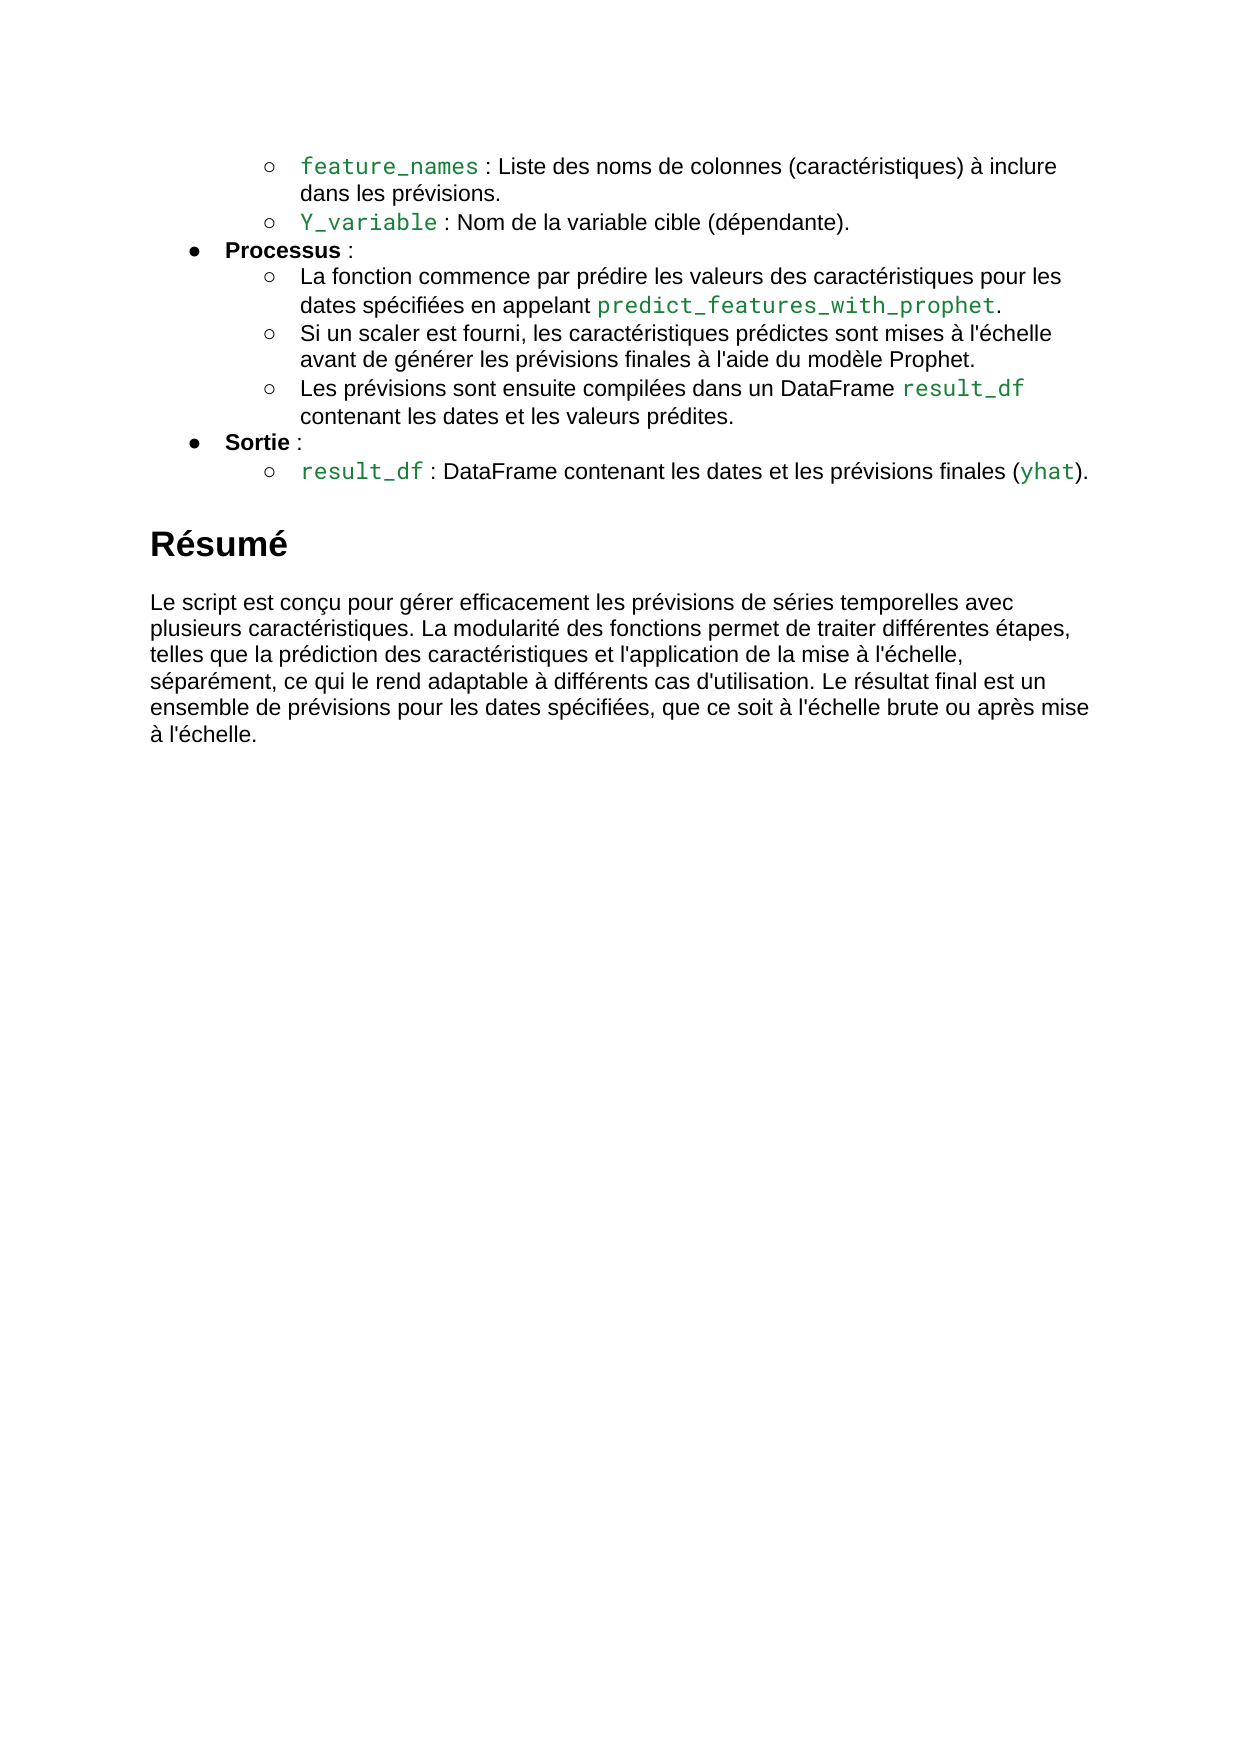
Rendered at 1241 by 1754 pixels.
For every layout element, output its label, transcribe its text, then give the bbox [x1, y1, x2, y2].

subtitle Résumé [150, 523, 1090, 564]
list Si un scaler est fourni, les caractéristiques prédictes sont mises à l'échelle avant de générer les prévisions finales à l'aide du modèle Prophet. [262, 320, 1090, 372]
list result_df : DataFrame contenant les dates et les prévisions finales (yhat). [262, 455, 1090, 486]
list Les prévisions sont ensuite compilées dans un DataFrame result_df contenant les dates et les valeurs prédites. [262, 372, 1090, 429]
list La fonction commence par prédire les valeurs des caractéristiques pour les dates spécifiées en appelant predict_features_with_prophet. [262, 263, 1090, 320]
list Sortie : [187, 429, 1090, 455]
list Y_variable : Nom de la variable cible (dépendante). [262, 207, 1090, 237]
list feature_names : Liste des noms de colonnes (caractéristiques) à inclure dans les prévisions. [262, 150, 1090, 207]
list Processus : [187, 237, 1090, 263]
text Le script est conçu pour gérer efficacement les prévisions de séries temporelles avec plusieurs caractéristiques. La modularité des fonctions permet de traiter différentes étapes, telles que la prédiction des caractéristiques et l'application de la mise à l'échelle, séparément, ce qui le rend adaptable à différents cas d'utilisation. Le résultat final est un ensemble de prévisions pour les dates spécifiées, que ce soit à l'échelle brute ou après mise à l'échelle. [150, 589, 1090, 747]
